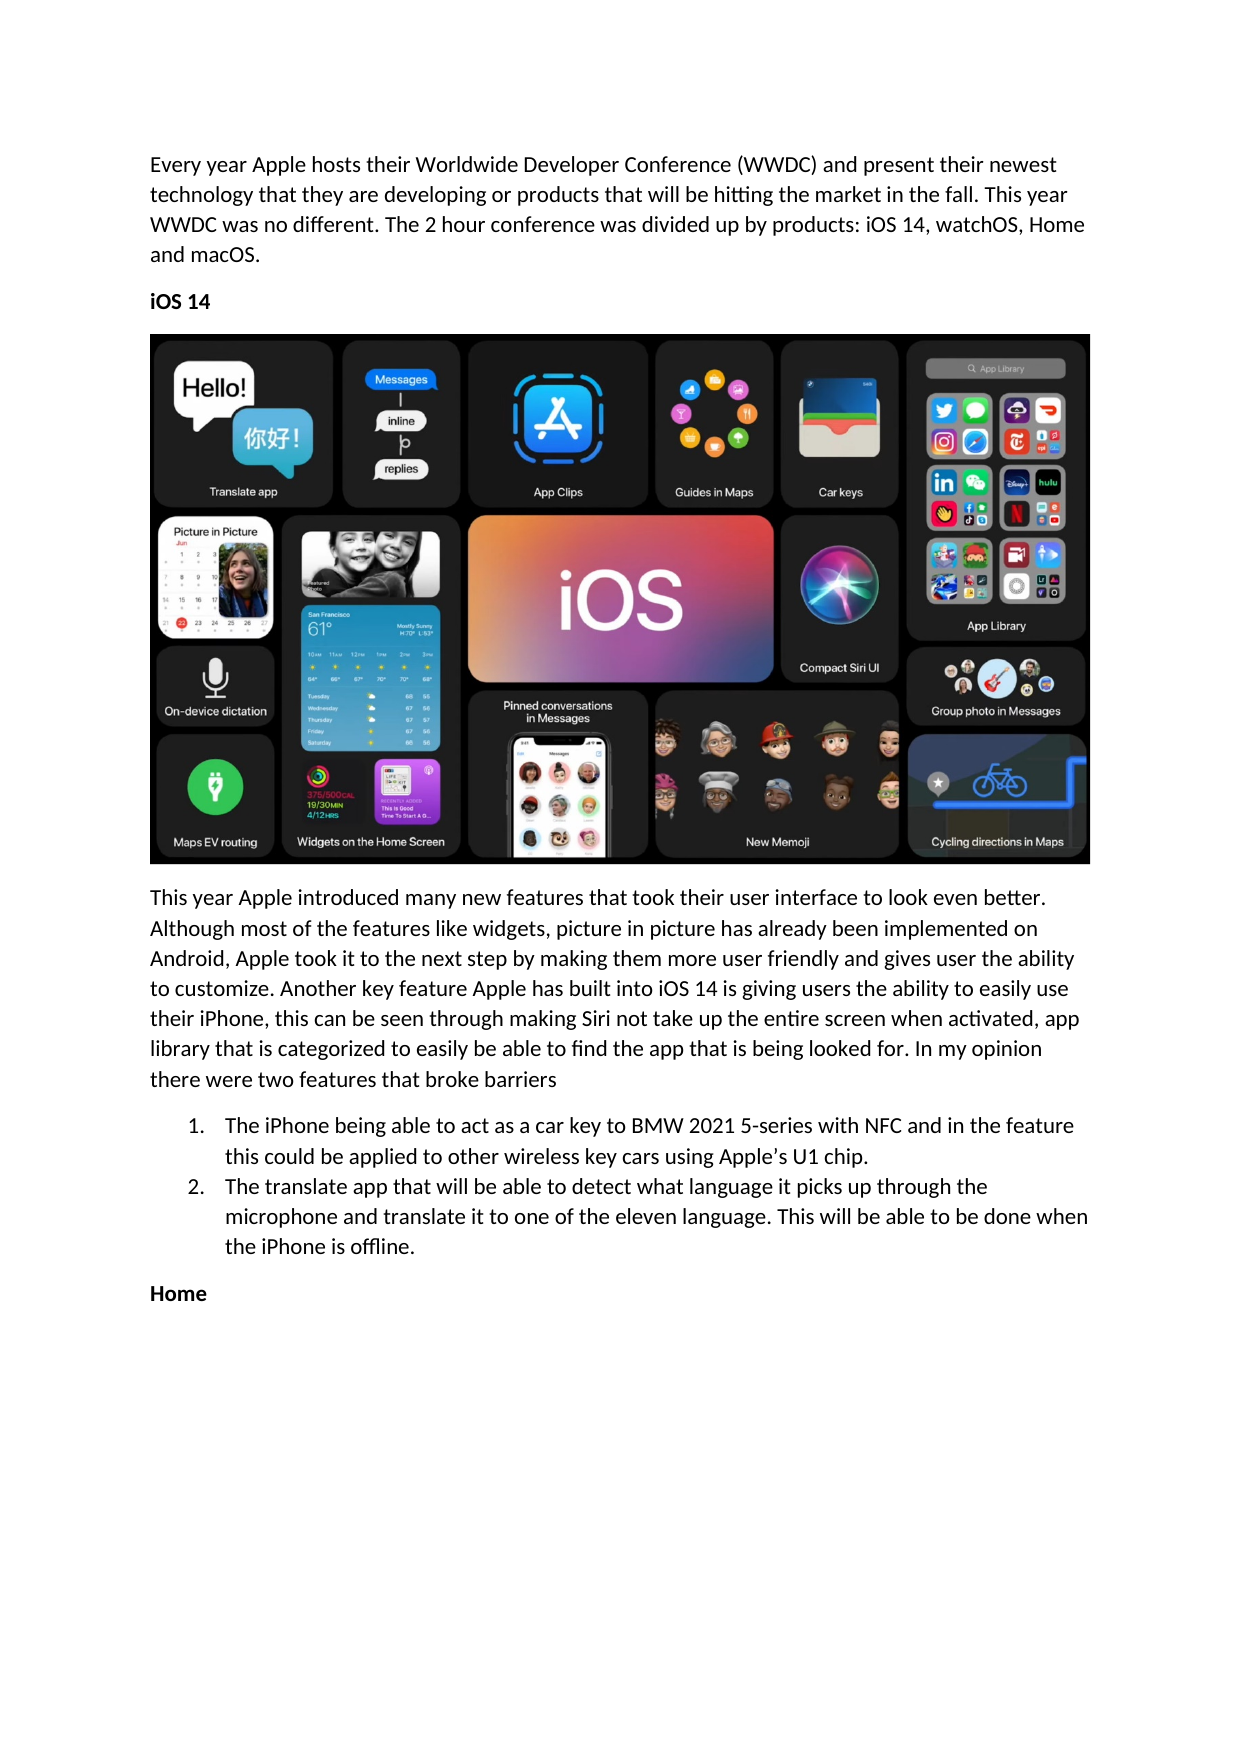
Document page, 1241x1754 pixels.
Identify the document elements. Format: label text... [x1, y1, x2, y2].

text iOS 14 [150, 287, 1090, 316]
picture [150, 334, 1091, 865]
text Home [150, 1279, 1090, 1307]
text This year Apple introduced many new features that took their user interface to look even better. Although most of the features like widgets, picture in picture has already been implemented on Android, Apple took it to the next step by making them more user friendly and gives user the ability to customize. Another key feature Apple has built into iOS 14 is giving users the ability to easily use their iPhone, this can be seen through making Siri not take up the entire screen when activated, app library that is categorized to easily be able to find the app that is being looked for. In my opinion there were two features that broke barriers [150, 883, 1090, 1093]
list The translate app that will be able to detect what language it picks up through the microphone and translate it to one of the eleven language. This will be able to be done when the iPhone is offline. [187, 1172, 1090, 1260]
text Every year Apple hosts their Worldwide Developer Conference (WWDC) and present their newest technology that they are developing or products that will be hitting the market in the fall. This year WWDC was no different. The 2 hour conference was divided up by products: iOS 14, watchOS, Home and macOS. [150, 150, 1090, 269]
list The iPhone being able to act as a car key to BMW 2021 5-series with NFC and in the feature this could be applied to other wireless key cars using Apple’s U1 chip. [187, 1112, 1090, 1170]
